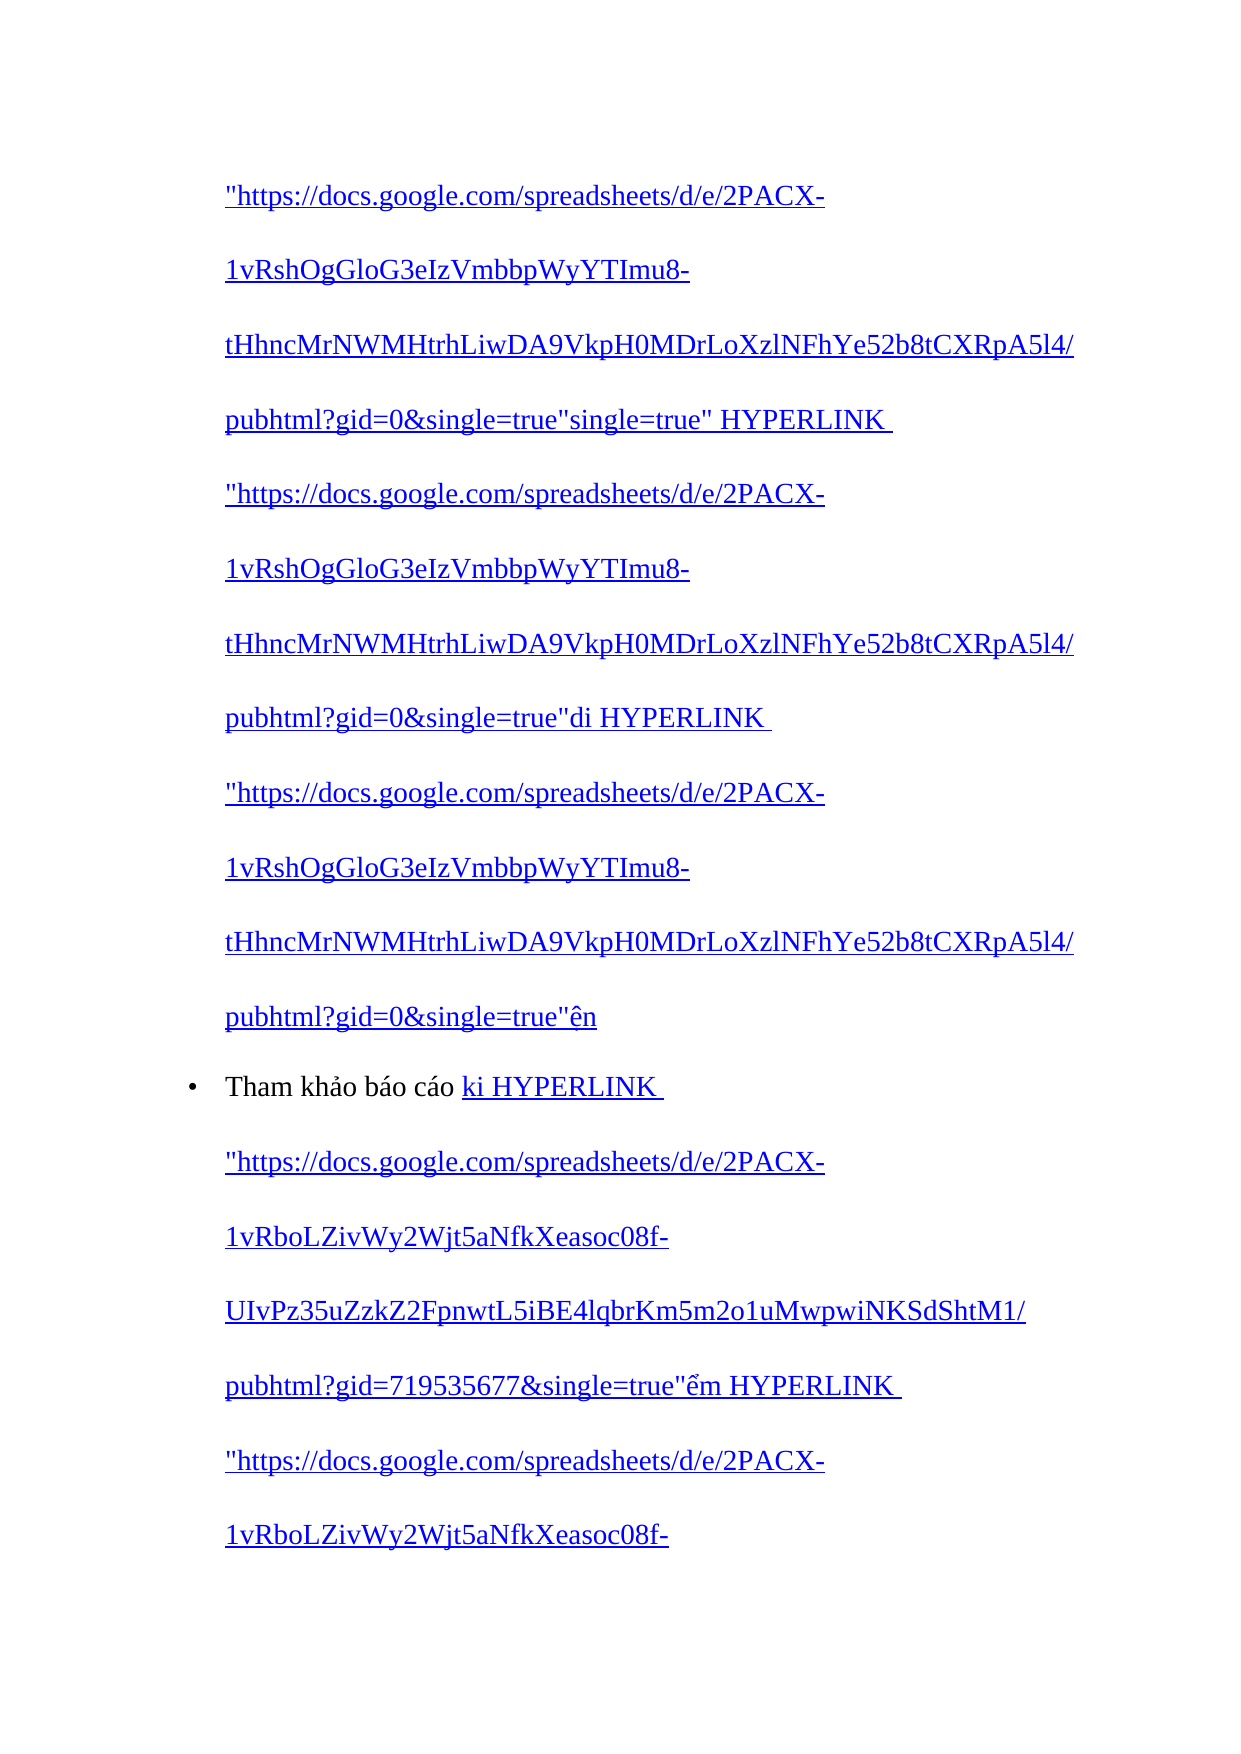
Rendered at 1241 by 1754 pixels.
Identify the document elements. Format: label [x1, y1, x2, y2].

list [187, 162, 1090, 1048]
list [187, 1053, 1090, 1567]
